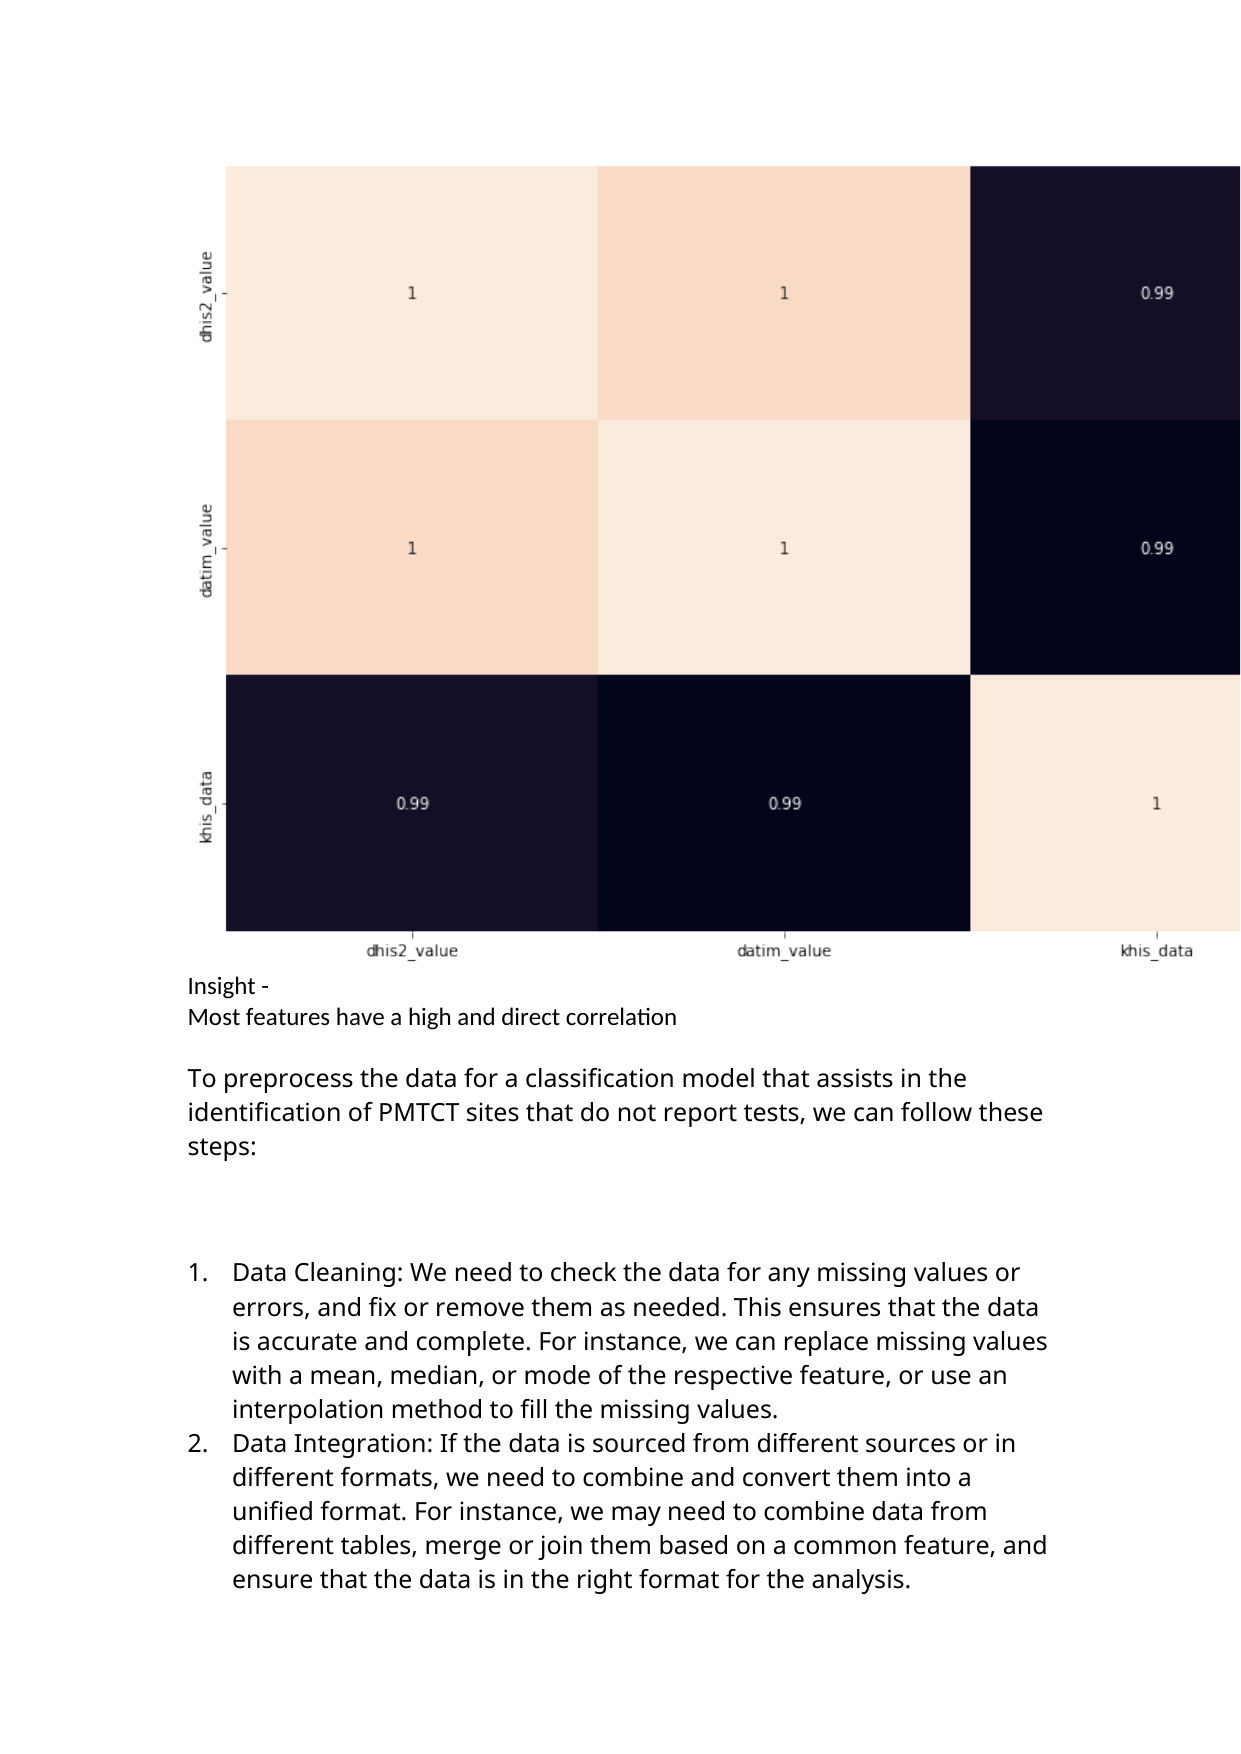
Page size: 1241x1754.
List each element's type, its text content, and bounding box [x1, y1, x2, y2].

picture [187, 150, 1241, 971]
text To preprocess the data for a classification model that assists in the identification of PMTCT sites that do not report tests, we can follow these steps: [187, 1061, 1053, 1163]
list Insight - [187, 971, 1053, 1001]
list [187, 1454, 1053, 1557]
list Data Cleaning: We need to check the data for any missing values or errors, and fix or remove them as needed. This ensures that the data is accurate and complete. For instance, we can replace missing values with a mean, median, or mode of the respective feature, or use an interpolation method to fill the missing values. [187, 1255, 1053, 1425]
list Most features have a high and direct correlation [187, 1001, 1053, 1031]
